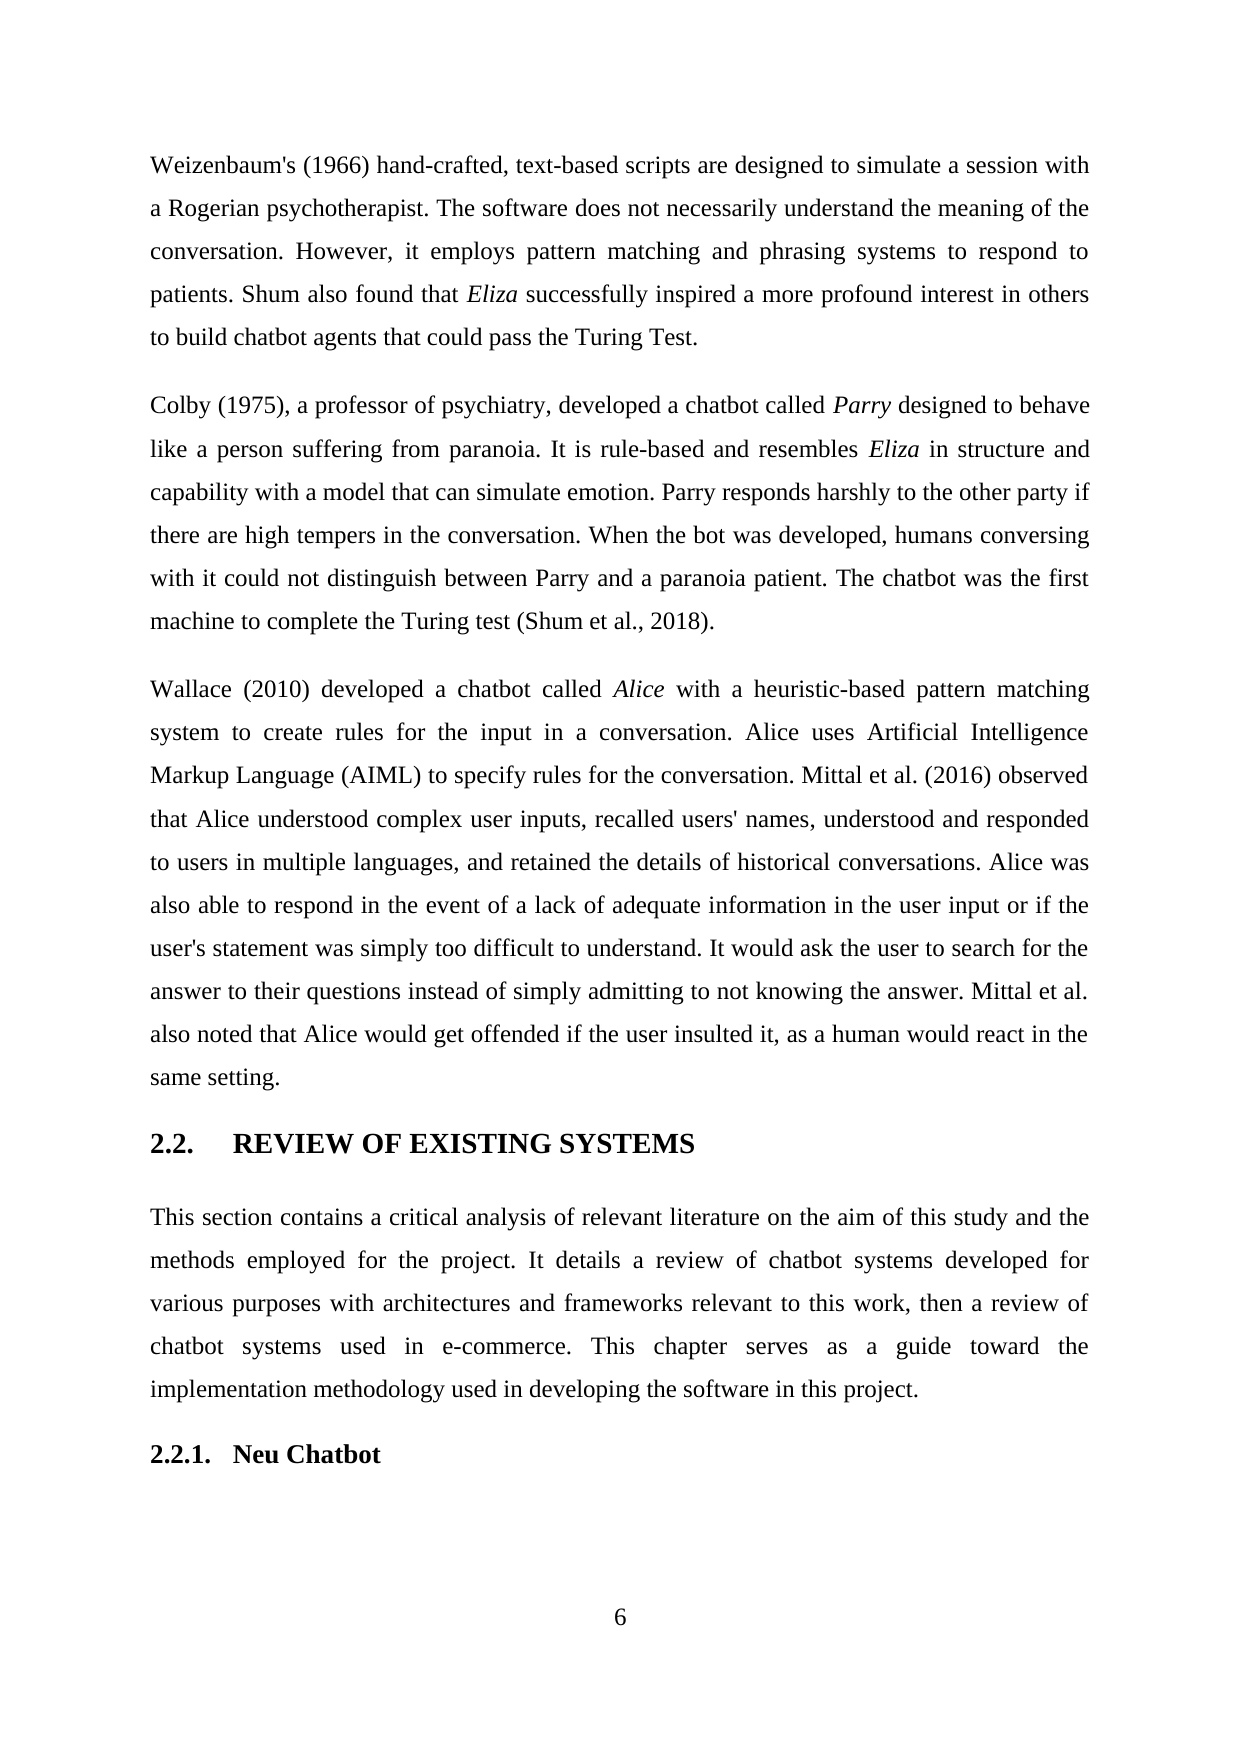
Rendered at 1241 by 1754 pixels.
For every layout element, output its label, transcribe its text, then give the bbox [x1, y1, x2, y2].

text Colby (1975), a professor of psychiatry, developed a chatbot called Parry designed to behave like a person suffering from paranoia. It is rule-based and resembles Eliza in structure and capability with a model that can simulate emotion. Parry responds harshly to the other party if there are high tempers in the conversation. When the bot was developed, humans conversing with it could not distinguish between Parry and a paranoia patient. The chatbot was the first machine to complete the Turing test (Shum et al., 2018). [150, 391, 1090, 635]
text Wallace (2010) developed a chatbot called Alice with a heuristic-based pattern matching system to create rules for the input in a conversation. Alice uses Artificial Intelligence Markup Language (AIML) to specify rules for the conversation. Mittal et al. (2016) observed that Alice understood complex user inputs, recalled users' names, understood and responded to users in multiple languages, and retained the details of historical conversations. Alice was also able to respond in the event of a lack of adequate information in the user input or if the user's statement was simply too difficult to understand. It would ask the user to search for the answer to their questions instead of simply admitting to not knowing the answer. Mittal et al. also noted that Alice would get offended if the user insulted it, as a human would react in the same setting. [150, 674, 1090, 1091]
subtitle Neu Chatbot [150, 1438, 1090, 1469]
text This section contains a critical analysis of relevant literature on the aim of this study and the methods employed for the project. It details a review of chatbot systems developed for various purposes with architectures and frameworks relevant to this work, then a review of chatbot systems used in e-commerce. This chapter serves as a guide toward the implementation methodology used in developing the software in this project. [150, 1202, 1090, 1403]
subtitle REVIEW OF EXISTING SYSTEMS [150, 1126, 1090, 1160]
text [150, 150, 1090, 351]
